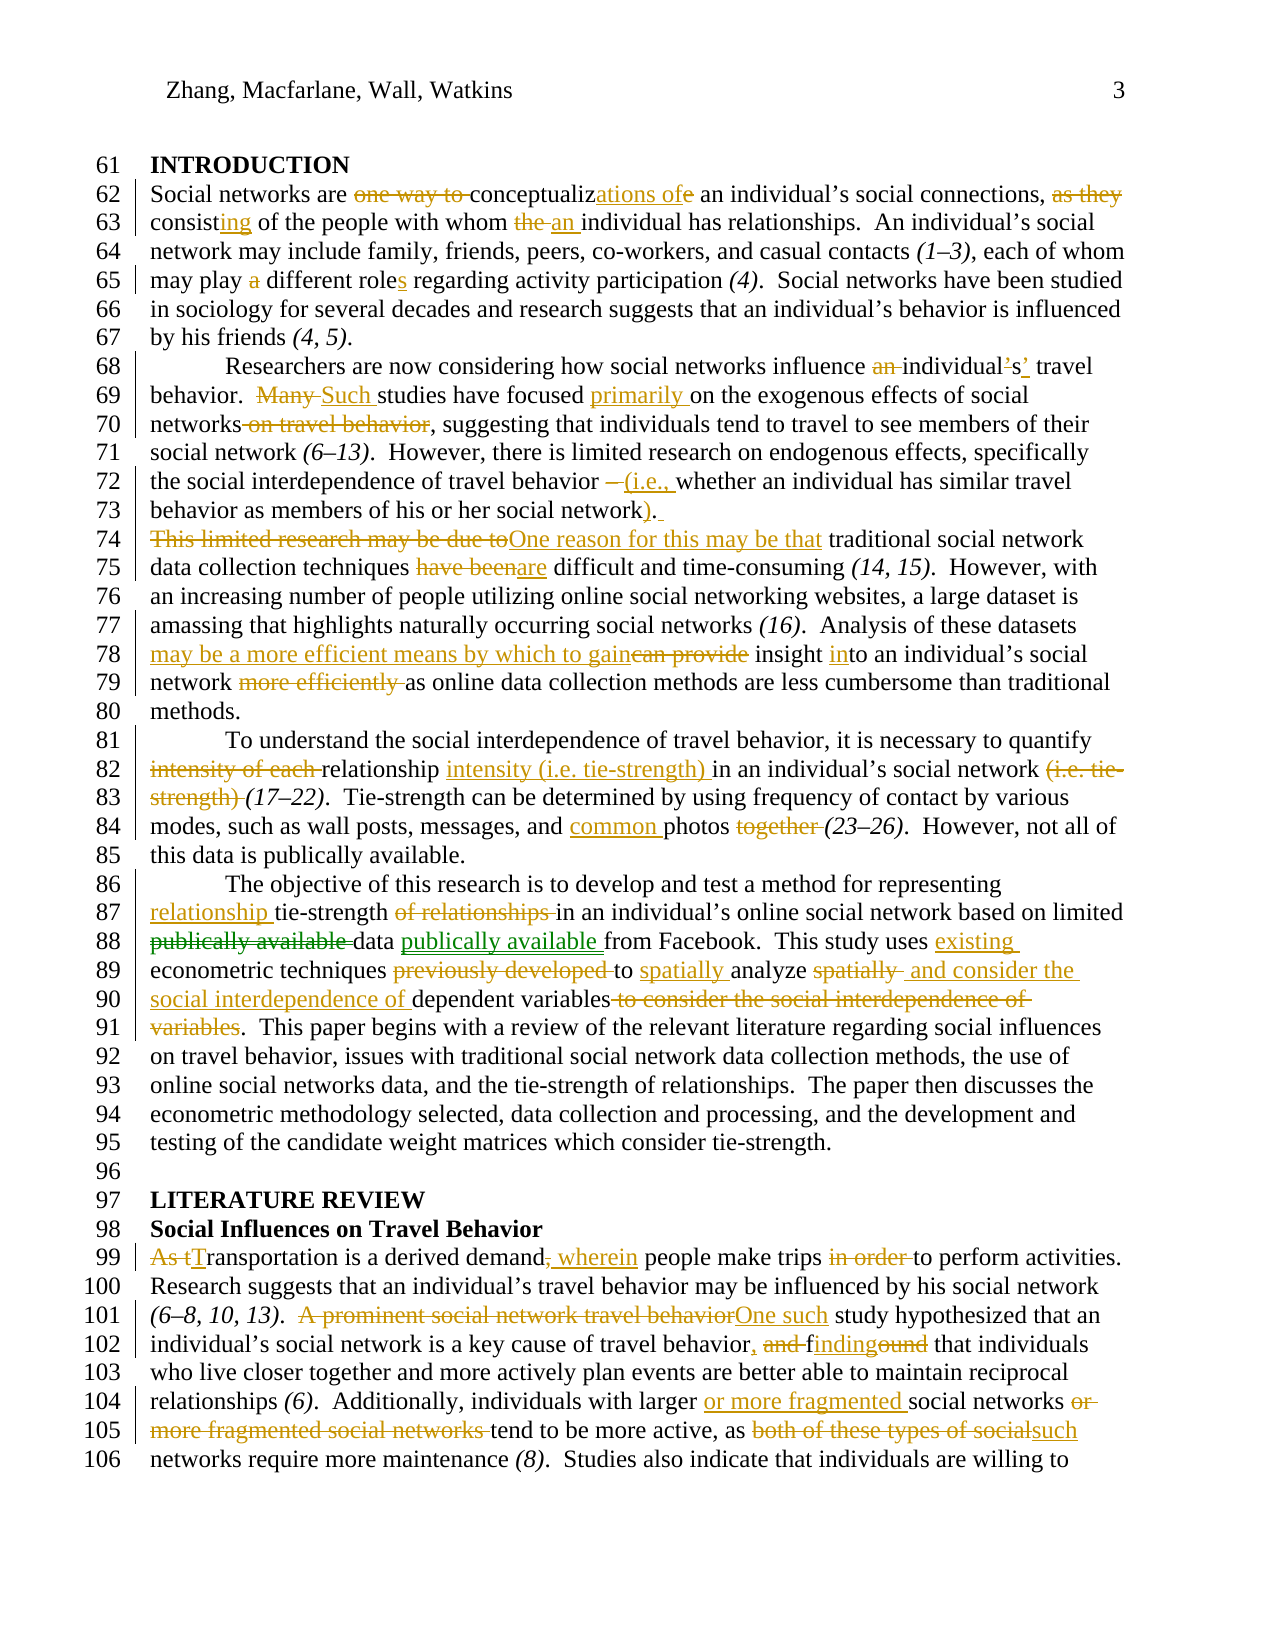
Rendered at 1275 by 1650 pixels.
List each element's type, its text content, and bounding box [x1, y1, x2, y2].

text LITERATURE REVIEW [150, 1185, 1125, 1214]
text The objective of this research is to develop and test a method for representing tie-strength in an individual’s online social network based on limited data from Facebook. This study uses econometric techniques to analyze dependent variables. This paper begins with a review of the relevant literature regarding social influences on travel behavior, issues with traditional social network data collection methods, the use of online social networks data, and the tie-strength of relationships. The paper then discusses the econometric methodology selected, data collection and processing, and the development and testing of the candidate weight matrices which consider tie-strength. [150, 869, 1125, 1156]
text Researchers are now considering how social networks influence individuals travel behavior. studies have focused on the exogenous effects of social networks, suggesting that individuals tend to travel to see members of their social network (6–13). However, there is limited research on endogenous effects, specifically the social interdependence of travel behavior whether an individual has similar travel behavior as members of his or her social network. [150, 351, 1125, 524]
text INTRODUCTION [150, 150, 1125, 179]
text Social networks are conceptualiz an individual’s social connections, consist of the people with whom individual has relationships. An individual’s social network may include family, friends, peers, co-workers, and casual contacts (1–3), each of whom may play different role regarding activity participation (4). Social networks have been studied in sociology for several decades and research suggests that an individual’s behavior is influenced by his friends (4, 5). [150, 179, 1125, 351]
text Social Influences on Travel Behavior [150, 1214, 1125, 1242]
text To understand the social interdependence of travel behavior, it is necessary to quantify relationship in an individual’s social network (17–22). Tie-strength can be determined by using frequency of contact by various modes, such as wall posts, messages, and photos (23–26). However, not all of this data is publically available. [150, 725, 1125, 869]
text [150, 1242, 1125, 1472]
text traditional social network data collection techniques difficult and time-consuming (14, 15). However, with an increasing number of people utilizing online social networking websites, a large dataset is amassing that highlights naturally occurring social networks (16). Analysis of these datasets insight to an individual’s social network as online data collection methods are less cumbersome than traditional methods. [150, 524, 1125, 725]
